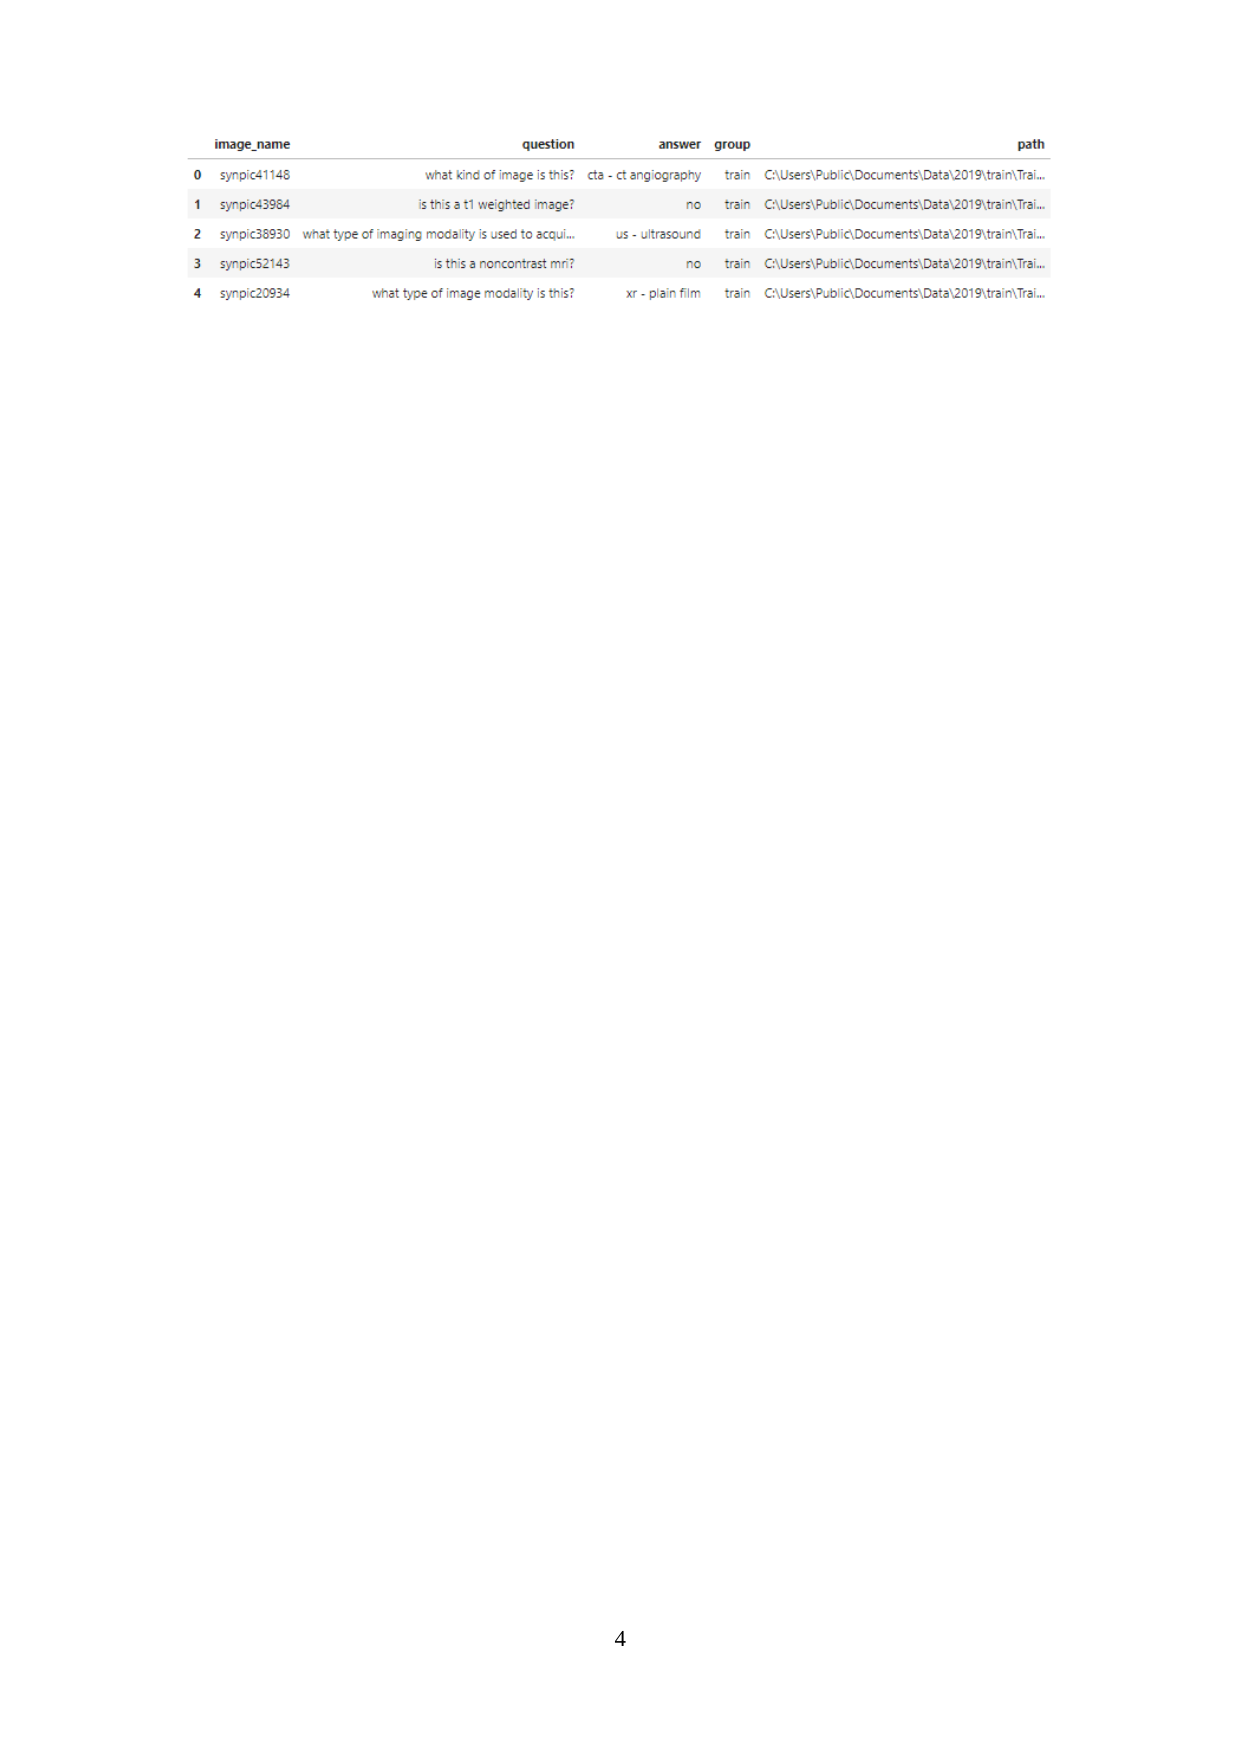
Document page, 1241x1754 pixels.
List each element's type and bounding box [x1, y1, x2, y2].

picture [187, 131, 1053, 325]
